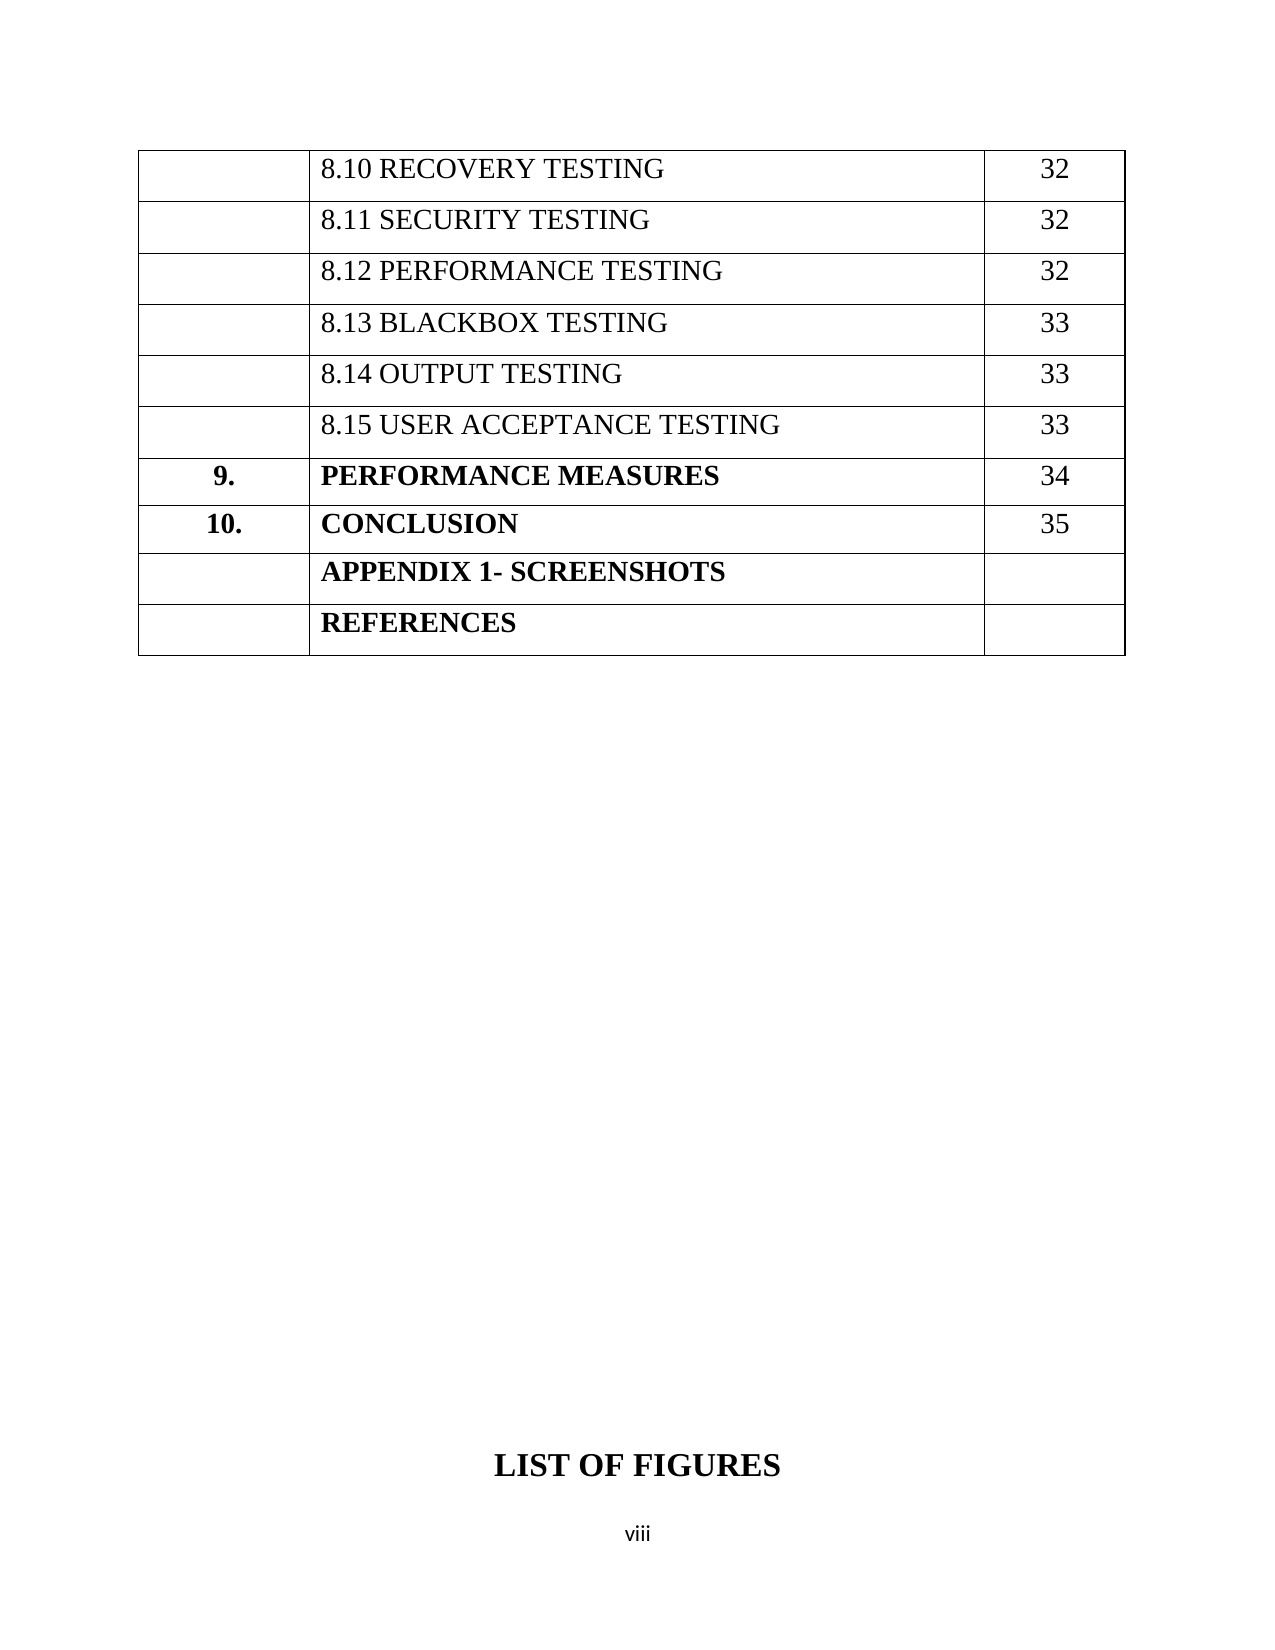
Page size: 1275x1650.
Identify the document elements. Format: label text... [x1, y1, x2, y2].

table_cell [139, 356, 309, 406]
table_cell [139, 554, 309, 604]
table_cell 8.10 RECOVERY TESTING [310, 151, 984, 201]
table_cell [139, 254, 309, 304]
table_cell 10. [139, 506, 309, 553]
table_cell [139, 151, 309, 201]
table_cell [985, 605, 1124, 655]
table_cell [139, 202, 309, 252]
text LIST OF FIGURES [150, 1445, 1125, 1483]
table_cell APPENDIX 1- SCREENSHOTS [310, 554, 984, 604]
table_cell 8.15 USER ACCEPTANCE TESTING [310, 407, 984, 457]
table_cell 8.14 OUTPUT TESTING [310, 356, 984, 406]
table_cell [985, 554, 1124, 604]
table_cell 8.13 BLACKBOX TESTING [310, 305, 984, 355]
table_cell 34 [985, 459, 1124, 505]
table_cell CONCLUSION [310, 506, 984, 553]
table_cell 35 [985, 506, 1124, 553]
table_cell 33 [985, 356, 1124, 406]
table_cell 8.11 SECURITY TESTING [310, 202, 984, 252]
table_cell [139, 407, 309, 457]
table_cell REFERENCES [310, 605, 984, 655]
table_cell PERFORMANCE MEASURES [310, 459, 984, 505]
table_cell 9. [139, 459, 309, 505]
table_cell 32 [985, 254, 1124, 304]
table_cell 8.12 PERFORMANCE TESTING [310, 254, 984, 304]
table_cell 33 [985, 407, 1124, 457]
table_cell [139, 305, 309, 355]
table_cell 32 [985, 202, 1124, 252]
table_cell 32 [985, 151, 1124, 201]
table_cell 33 [985, 305, 1124, 355]
table_cell [139, 605, 309, 655]
